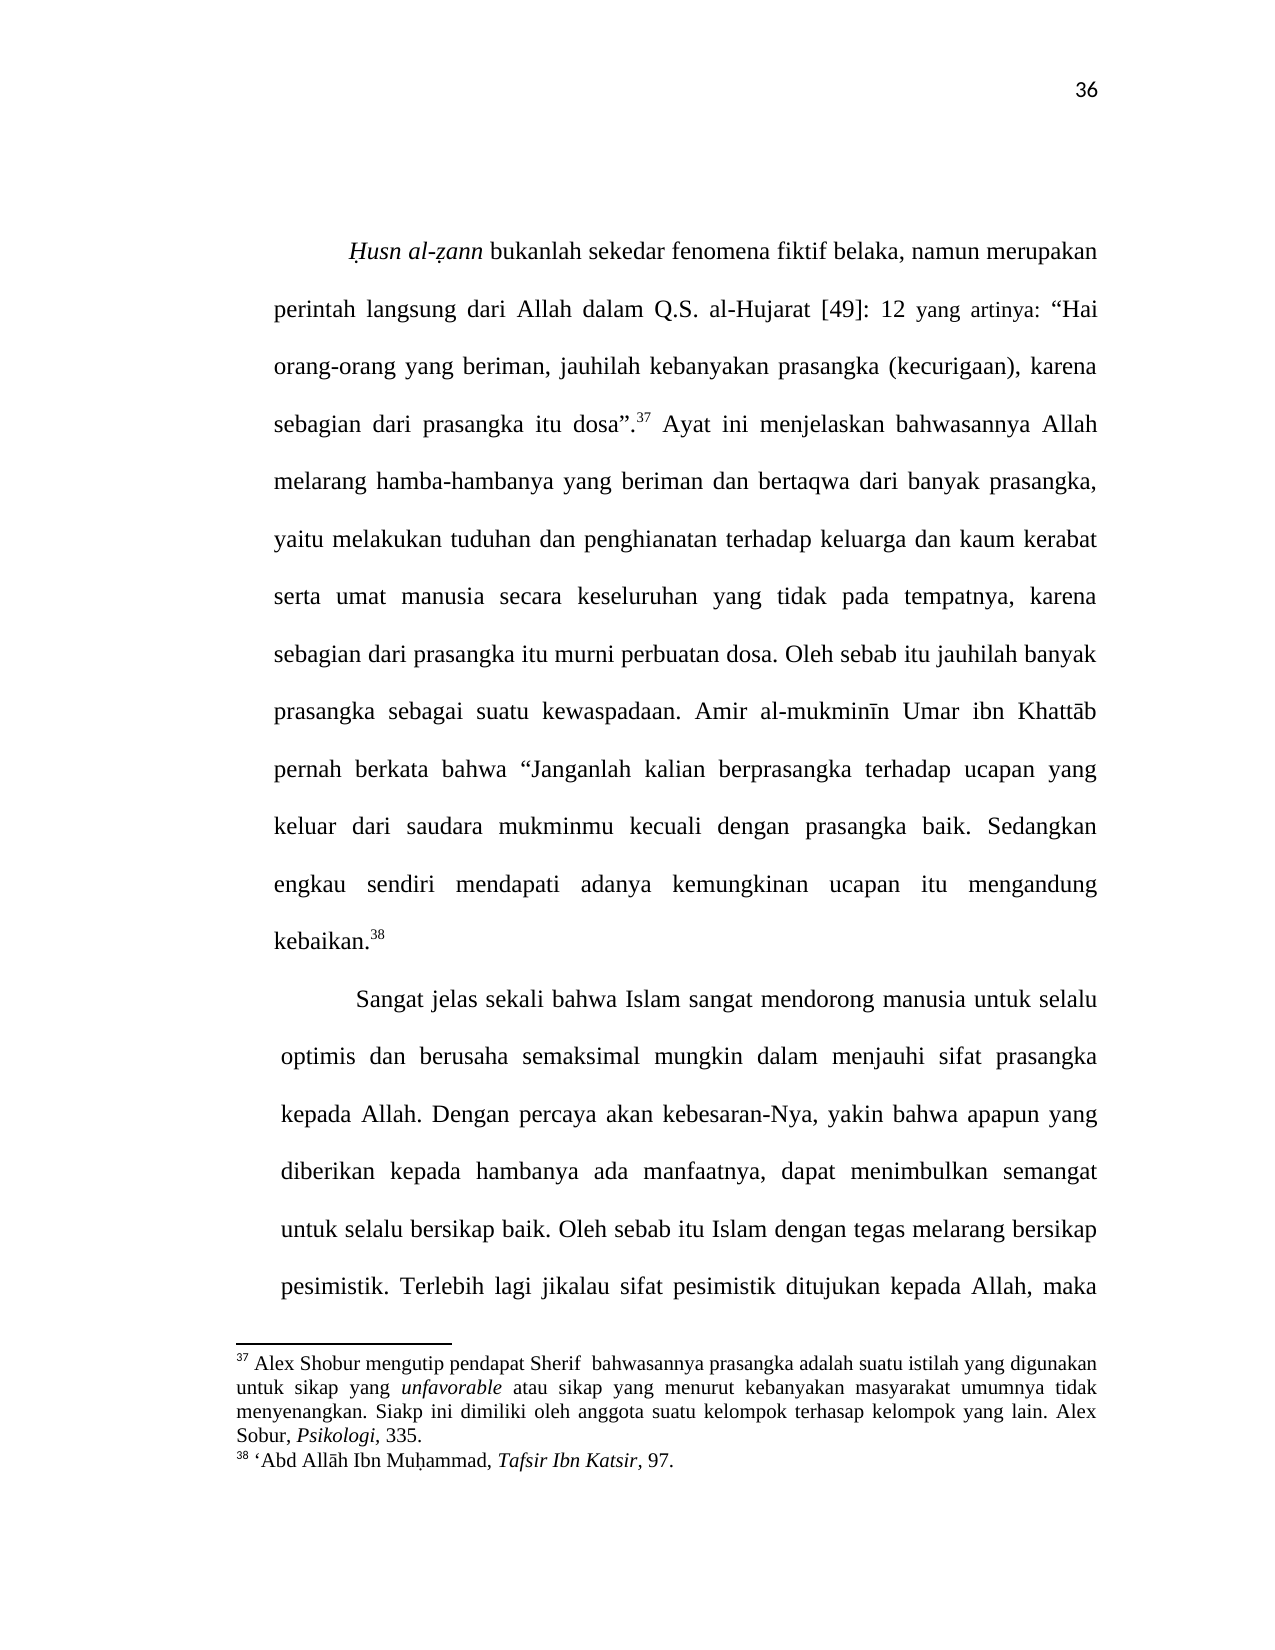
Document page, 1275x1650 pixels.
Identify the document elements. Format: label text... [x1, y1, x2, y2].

text Ḥusn al-ẓann bukanlah sekedar fenomena fiktif belaka, namun merupakan perintah langsung dari Allah dalam Q.S. al-Hujarat [49]: 12 yang artinya: “Hai orang-orang yang beriman, jauhilah kebanyakan prasangka (kecurigaan), karena sebagian dari prasangka itu dosa”. Ayat ini menjelaskan bahwasannya Allah melarang hamba-hambanya yang beriman dan bertaqwa dari banyak prasangka, yaitu melakukan tuduhan dan penghianatan terhadap keluarga dan kaum kerabat serta umat manusia secara keseluruhan yang tidak pada tempatnya, karena sebagian dari prasangka itu murni perbuatan dosa. Oleh sebab itu jauhilah banyak prasangka sebagai suatu kewaspadaan. Amir al-mukminīn Umar ibn Khattāb pernah berkata bahwa “Janganlah kalian berprasangka terhadap ucapan yang keluar dari saudara mukminmu kecuali dengan prasangka baik. Sedangkan engkau sendiri mendapati adanya kemungkinan ucapan itu mengandung kebaikan. [274, 236, 1098, 955]
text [281, 984, 1098, 1300]
